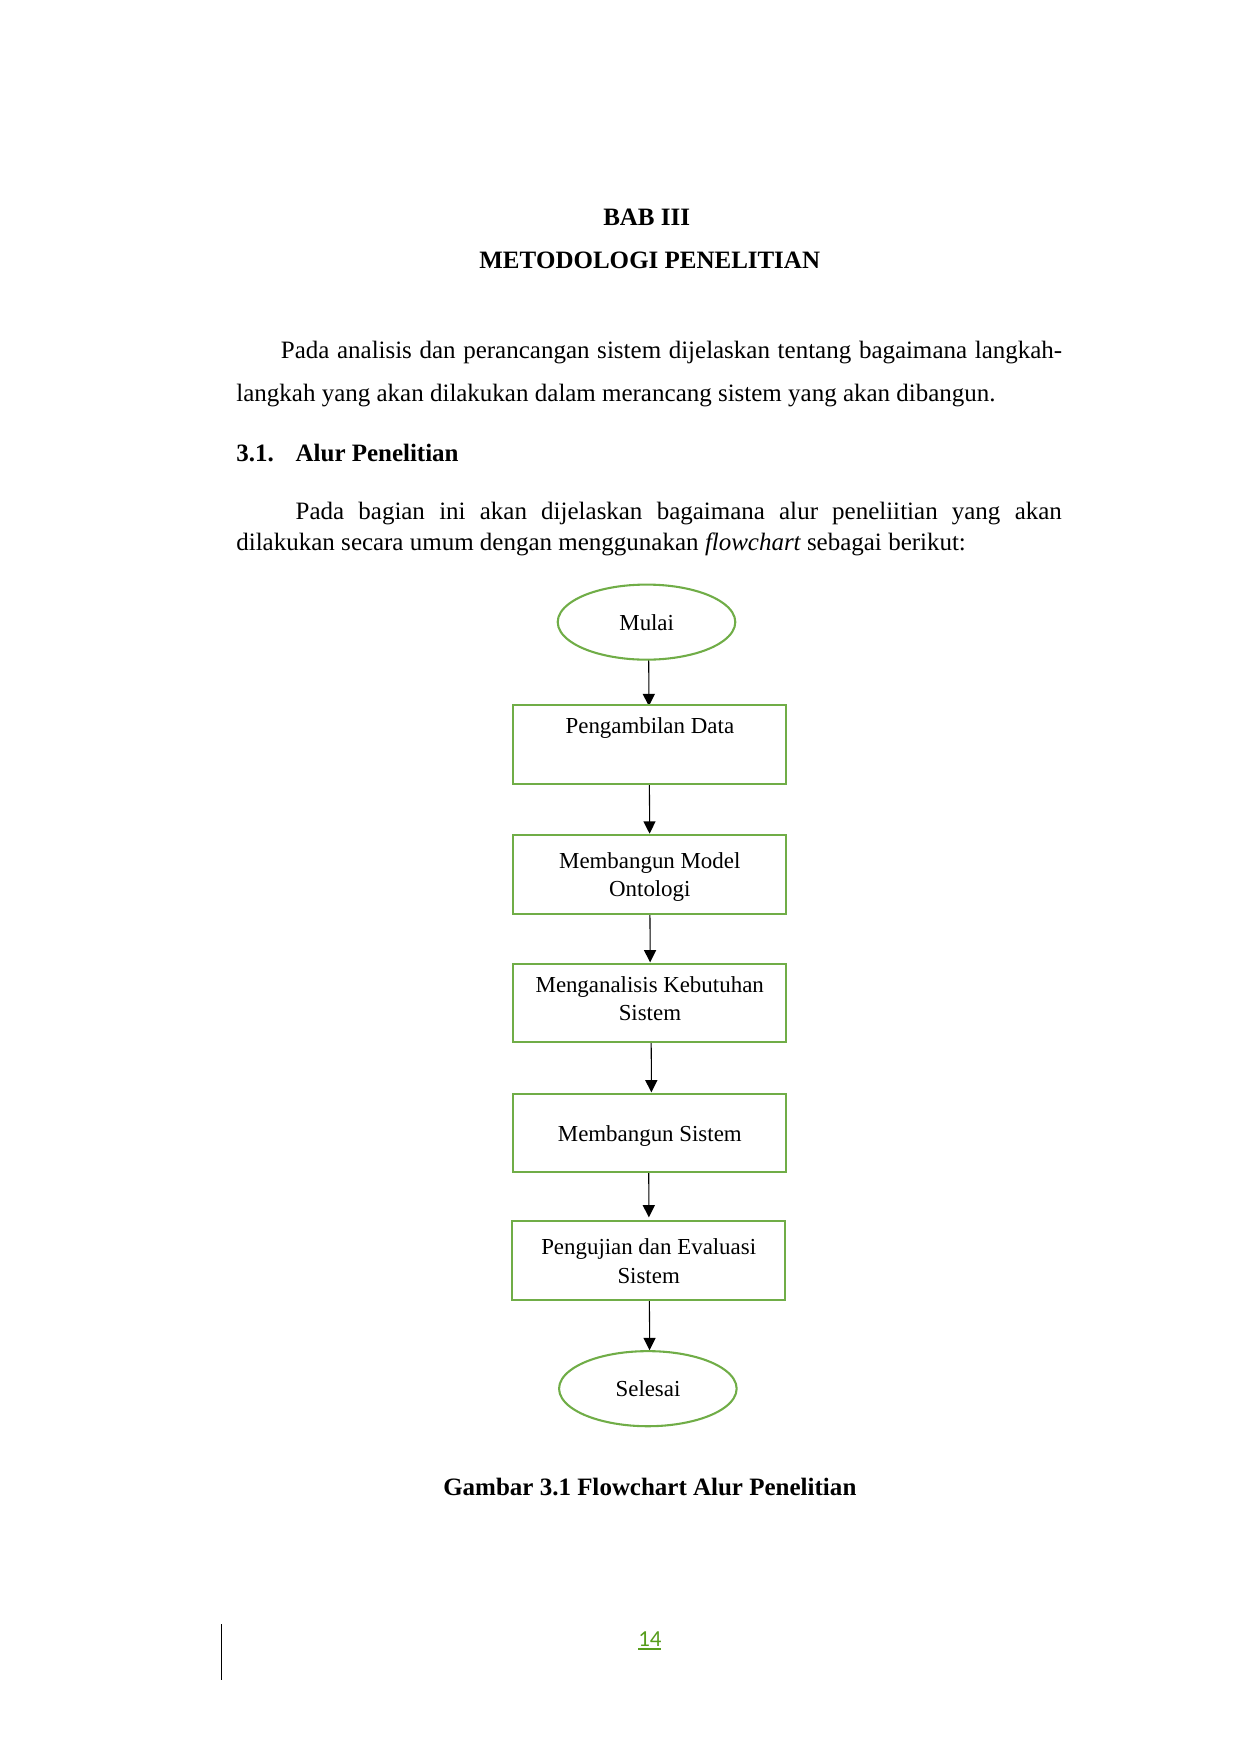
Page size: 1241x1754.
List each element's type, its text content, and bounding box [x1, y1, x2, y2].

subtitle Alur Penelitian [236, 438, 1063, 467]
subtitle BAB III METODOLOGI PENELITIAN [236, 202, 1063, 274]
text Pada bagian ini akan dijelaskan bagaimana alur peneliitian yang akan dilakukan secara umum dengan menggunakan flowchart sebagai berikut: [236, 496, 1063, 556]
subtitle Gambar 3.1 Flowchart Alur Penelitian [236, 1472, 1063, 1501]
text Pada analisis dan perancangan sistem dijelaskan tentang bagaimana langkah-langkah yang akan dilakukan dalam merancang sistem yang akan dibangun. [236, 335, 1063, 407]
